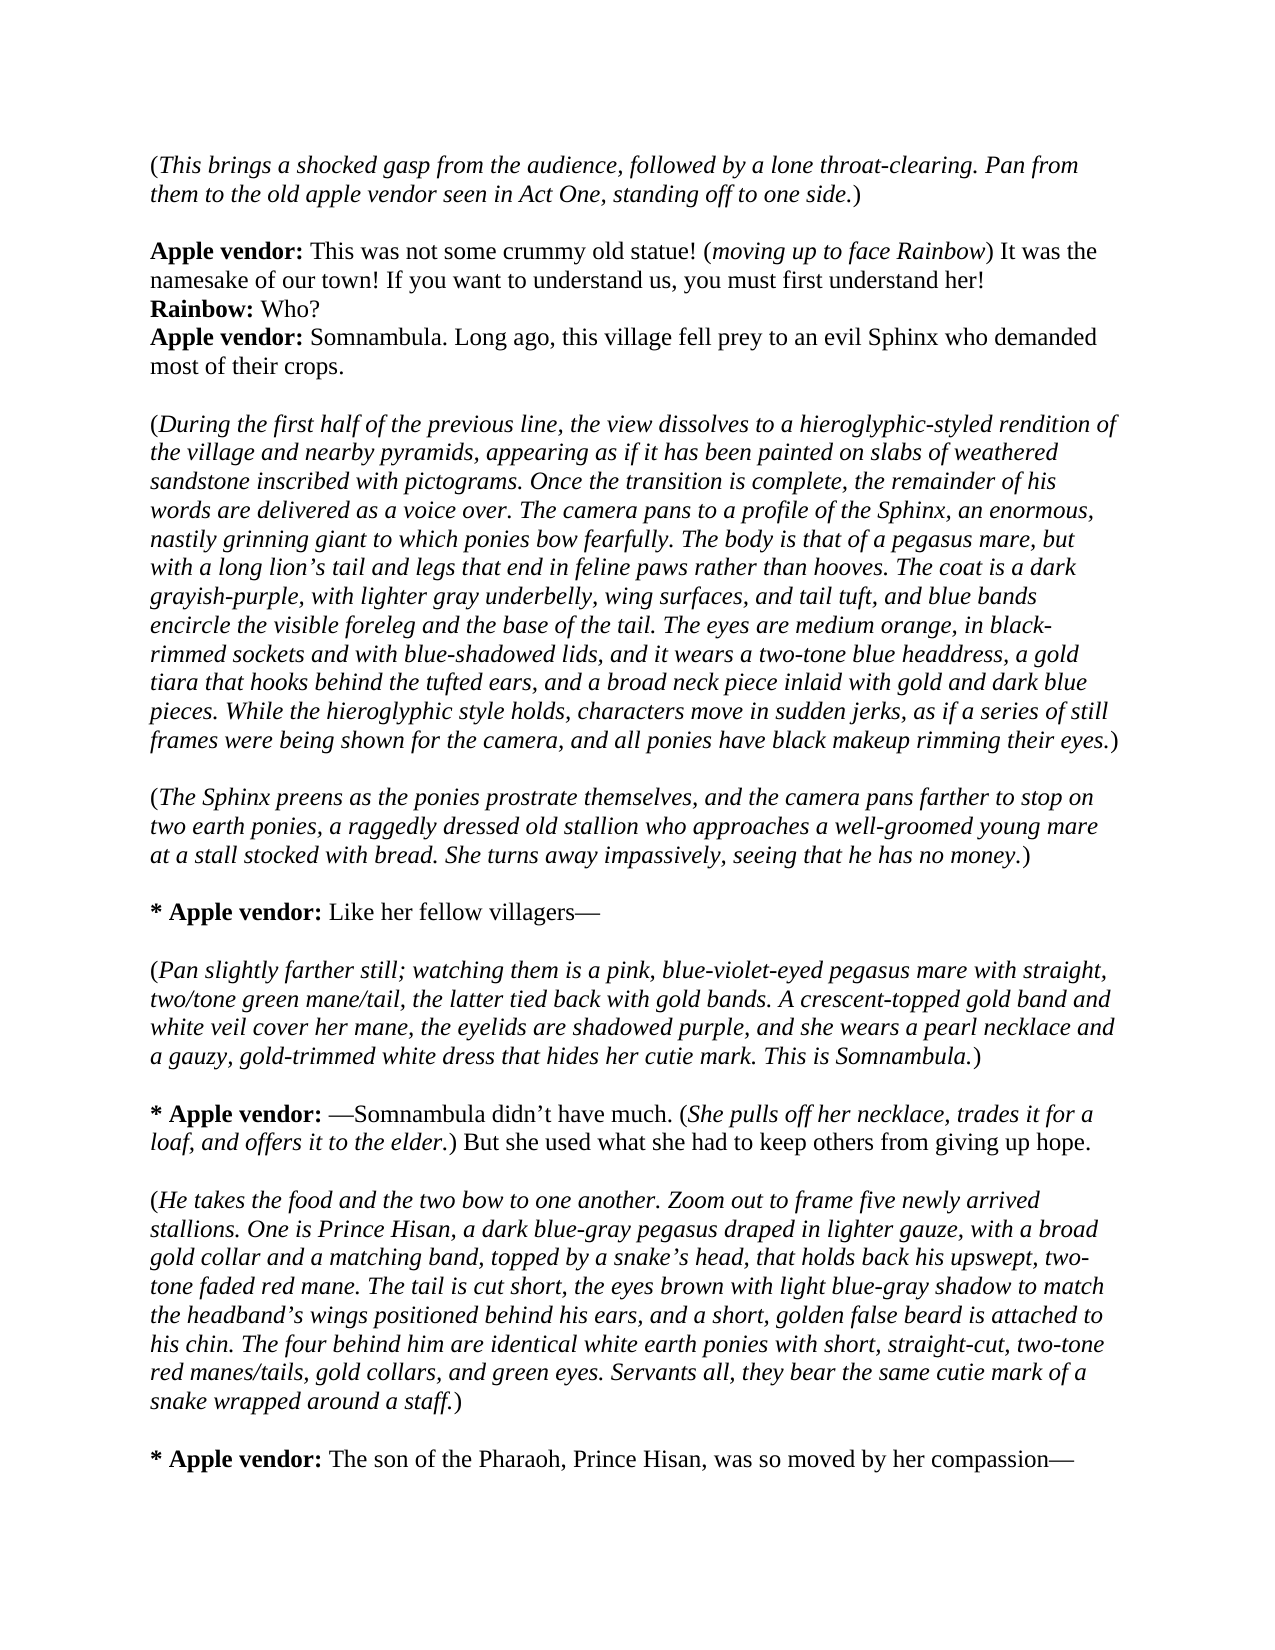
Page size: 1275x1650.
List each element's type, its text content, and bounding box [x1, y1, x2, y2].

text * Apple vendor: —Somnambula didn’t have much. (She pulls off her necklace, trades it for a loaf, and offers it to the elder.) But she used what she had to keep others from giving up hope. [150, 1099, 1125, 1156]
text (During the first half of the previous line, the view dissolves to a hieroglyphic-styled rendition of the village and nearby pyramids, appearing as if it has been painted on slabs of weathered sandstone inscribed with pictograms. Once the transition is complete, the remainder of his words are delivered as a voice over. The camera pans to a profile of the Sphinx, an enormous, nastily grinning giant to which ponies bow fearfully. The body is that of a pegasus mare, but with a long lion’s tail and legs that end in feline paws rather than hooves. The coat is a dark grayish-purple, with lighter gray underbelly, wing surfaces, and tail tuft, and blue bands encircle the visible foreleg and the base of the tail. The eyes are medium orange, in black-rimmed sockets and with blue-shadowed lids, and it wears a two-tone blue headdress, a gold tiara that hooks behind the tufted ears, and a broad neck piece inlaid with gold and dark blue pieces. While the hieroglyphic style holds, characters move in sudden jerks, as if a series of still frames were being shown for the camera, and all ponies have black makeup rimming their eyes.) [150, 409, 1125, 754]
text (The Sphinx preens as the ponies prostrate themselves, and the camera pans farther to stop on two earth ponies, a raggedly dressed old stallion who approaches a well-groomed young mare at a stall stocked with bread. She turns away impassively, seeing that he has no money.) [150, 782, 1125, 869]
text (He takes the food and the two bow to one another. Zoom out to frame five newly arrived stallions. One is Prince Hisan, a dark blue-gray pegasus draped in lighter gauze, with a broad gold collar and a matching band, topped by a snake’s head, that holds back his upswept, two-tone faded red mane. The tail is cut short, the eyes brown with light blue-gray shadow to match the headband’s wings positioned behind his ears, and a short, golden false beard is attached to his chin. The four behind him are identical white earth ponies with short, straight-cut, two-tone red manes/tails, gold collars, and green eyes. Servants all, they bear the same cutie mark of a snake wrapped around a staff.) [150, 1185, 1125, 1415]
text (Pan slightly farther still; watching them is a pink, blue-violet-eyed pegasus mare with straight, two/tone green mane/tail, the latter tied back with gold bands. A crescent-topped gold band and white veil cover her mane, the eyelids are shadowed purple, and she wears a pearl necklace and a gauzy, gold-trimmed white dress that hides her cutie mark. This is Somnambula.) [150, 955, 1125, 1070]
text * Apple vendor: The son of the Pharaoh, Prince Hisan, was so moved by her compassion— [150, 1444, 1125, 1472]
text * Apple vendor: Like her fellow villagers— [150, 897, 1125, 926]
text (This brings a shocked gasp from the audience, followed by a lone throat-clearing. Pan from them to the old apple vendor seen in Act One, standing off to one side.) [150, 150, 1125, 207]
text Apple vendor: Somnambula. Long ago, this village fell prey to an evil Sphinx who demanded most of their crops. [150, 322, 1125, 380]
text Rainbow: Who? [150, 294, 1125, 322]
text Apple vendor: This was not some crummy old statue! (moving up to face Rainbow) It was the namesake of our town! If you want to understand us, you must first understand her! [150, 236, 1125, 294]
